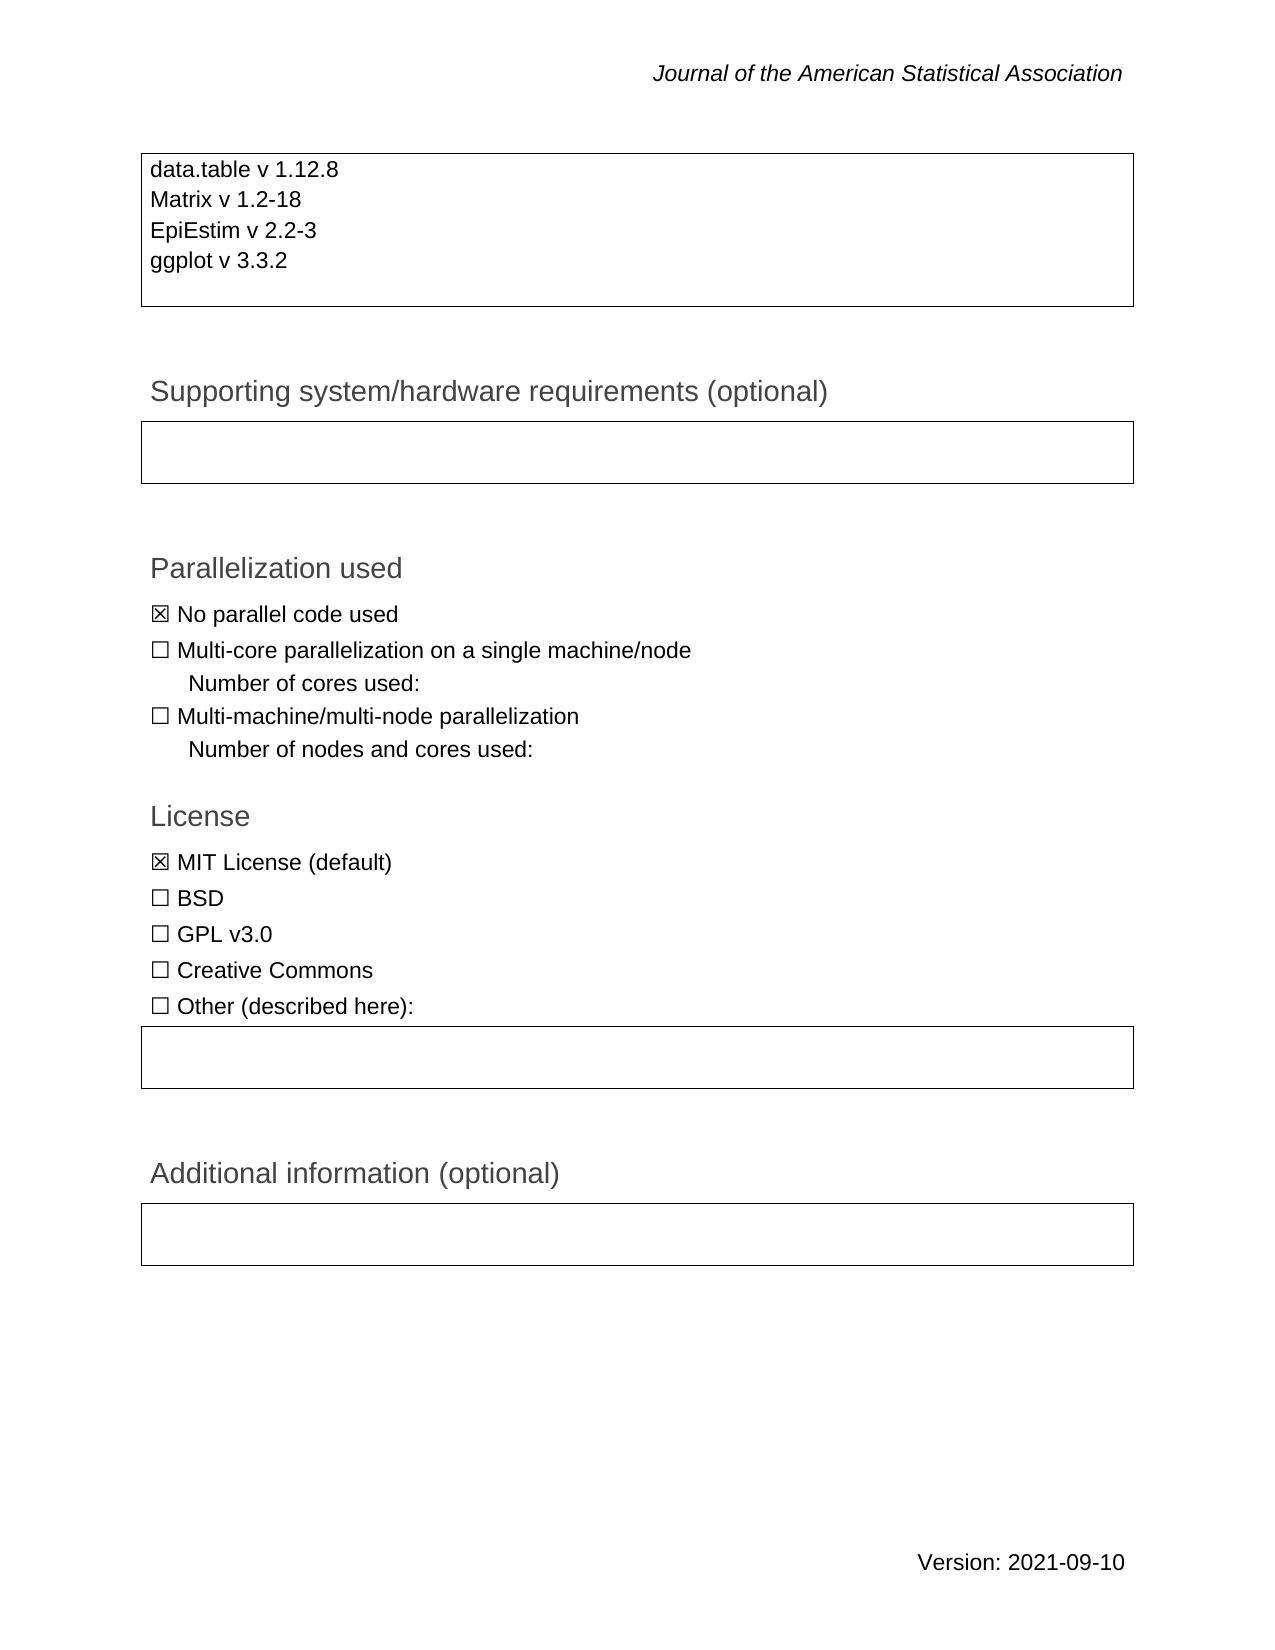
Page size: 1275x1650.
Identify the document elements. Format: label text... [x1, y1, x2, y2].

text Other (described here): [150, 990, 1125, 1021]
text Multi-core parallelization on a single machine/node [150, 634, 1125, 665]
text Number of cores used: [150, 670, 1125, 696]
subtitle Additional information (optional) [150, 1156, 1125, 1190]
text Creative Commons [150, 954, 1125, 985]
text No parallel code used [150, 598, 1125, 629]
subtitle Parallelization used [150, 551, 1125, 584]
text GPL v3.0 [150, 918, 1125, 949]
subtitle Supporting system/hardware requirements (optional) [150, 374, 1125, 407]
text BSD [150, 882, 1125, 913]
text Multi-machine/multi-node parallelization [150, 700, 1125, 731]
text MIT License (default) [150, 846, 1125, 878]
subtitle License [150, 799, 1125, 833]
text Number of nodes and cores used: [150, 736, 1125, 762]
